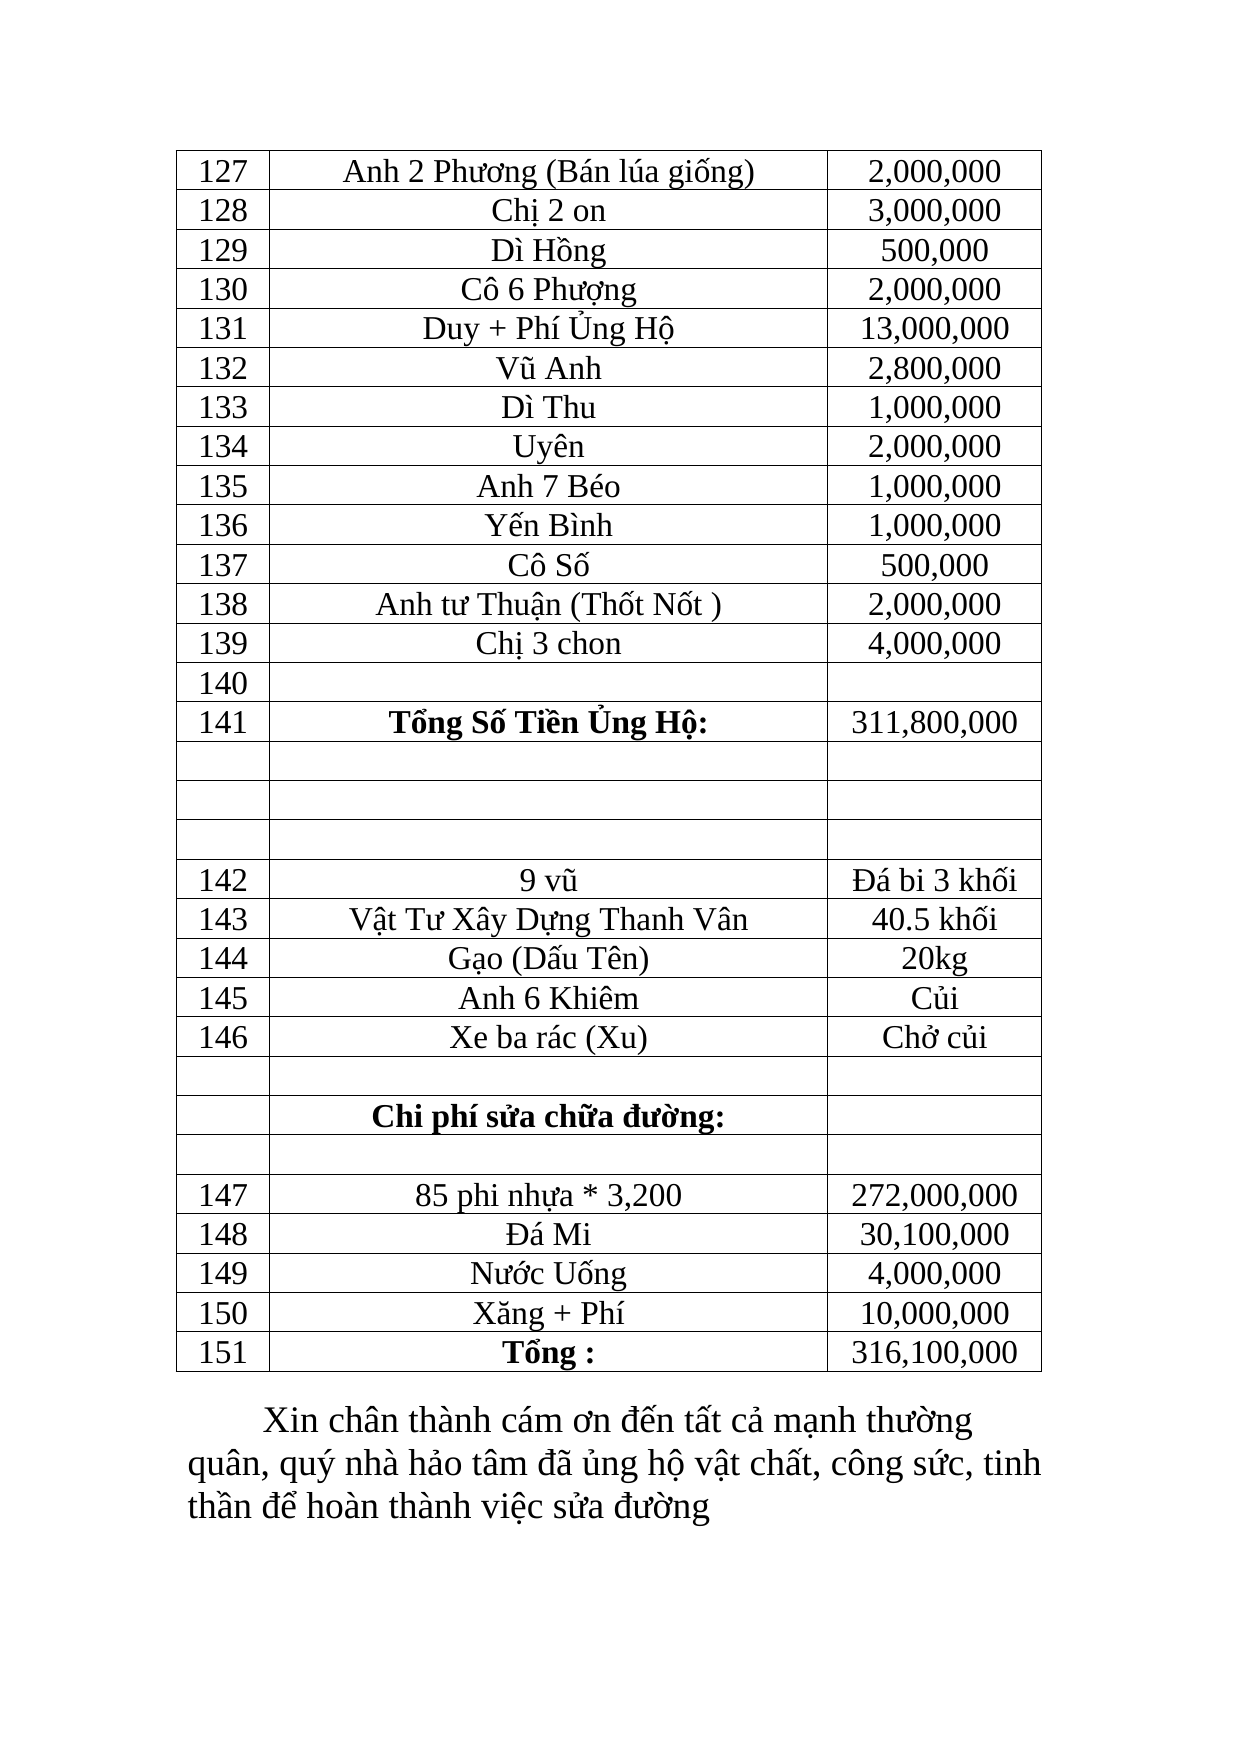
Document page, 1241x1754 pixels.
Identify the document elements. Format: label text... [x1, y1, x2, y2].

table_cell 135 [177, 466, 269, 504]
table_cell 1,000,000 [828, 505, 1041, 544]
table_cell Củi [828, 978, 1041, 1016]
table_cell Anh tư Thuận (Thốt Nốt ) [270, 584, 827, 622]
table_cell [270, 663, 827, 701]
text Xin chân thành cám ơn đến tất cả mạnh thường quân, quý nhà hảo tâm đã ủng hộ vật chất, công sức, tinh thần để hoàn thành việc sửa đường [187, 1397, 1053, 1526]
table_cell 500,000 [828, 545, 1041, 583]
table_cell 131 [177, 309, 269, 347]
table_cell 4,000,000 [828, 624, 1041, 662]
table_cell [270, 820, 827, 859]
table_cell 148 [177, 1214, 269, 1252]
table_cell 138 [177, 584, 269, 622]
table_cell 139 [177, 624, 269, 662]
table_cell Dì Thu [270, 387, 827, 426]
table_cell Chở củi [828, 1017, 1041, 1056]
table_cell Đá Mi [270, 1214, 827, 1252]
table_cell Dì Hồng [270, 230, 827, 268]
table_cell 1,000,000 [828, 466, 1041, 504]
table_cell [177, 820, 269, 859]
table_cell 137 [177, 545, 269, 583]
table_cell Vũ Anh [270, 348, 827, 386]
table_cell 133 [177, 387, 269, 426]
table_cell Anh 2 Phương (Bán lúa giống) [270, 151, 827, 189]
table_cell [828, 663, 1041, 701]
table_cell Vật Tư Xây Dựng Thanh Vân [270, 899, 827, 937]
table_cell 3,000,000 [828, 190, 1041, 229]
table_cell [828, 1096, 1041, 1134]
table_cell Nước Uống [270, 1254, 827, 1292]
table_cell 4,000,000 [828, 1254, 1041, 1292]
table_cell [270, 742, 827, 780]
table_cell 500,000 [828, 230, 1041, 268]
table_cell 9 vũ [270, 860, 827, 898]
table_cell Đá bi 3 khối [828, 860, 1041, 898]
table_cell [828, 1135, 1041, 1174]
table_cell 20kg [828, 939, 1041, 977]
table_cell [177, 742, 269, 780]
table_cell [270, 1135, 827, 1174]
table_cell 151 [177, 1332, 269, 1371]
table_cell [828, 781, 1041, 819]
table_cell Xăng + Phí [270, 1293, 827, 1331]
table_cell 40.5 khối [828, 899, 1041, 937]
table_cell 140 [177, 663, 269, 701]
table_cell 143 [177, 899, 269, 937]
table_cell 130 [177, 269, 269, 307]
table_cell 13,000,000 [828, 309, 1041, 347]
table_cell 10,000,000 [828, 1293, 1041, 1331]
table_cell 2,000,000 [828, 427, 1041, 465]
table_cell 129 [177, 230, 269, 268]
table_cell Anh 6 Khiêm [270, 978, 827, 1016]
table_cell [270, 781, 827, 819]
table_cell 141 [177, 702, 269, 741]
table_cell 272,000,000 [828, 1175, 1041, 1213]
table_cell 144 [177, 939, 269, 977]
table_cell 128 [177, 190, 269, 229]
table_cell 316,100,000 [828, 1332, 1041, 1371]
table_cell 30,100,000 [828, 1214, 1041, 1252]
table_cell [828, 1057, 1041, 1095]
table_cell Anh 7 Béo [270, 466, 827, 504]
table_cell 2,000,000 [828, 269, 1041, 307]
table_cell 149 [177, 1254, 269, 1292]
table_cell Chị 3 chon [270, 624, 827, 662]
table_cell 2,000,000 [828, 151, 1041, 189]
table_cell [177, 1057, 269, 1095]
table_cell Tổng : [270, 1332, 827, 1371]
table_cell [828, 820, 1041, 859]
table_cell Cô 6 Phượng [270, 269, 827, 307]
table_cell [177, 781, 269, 819]
table_cell Chi phí sửa chữa đường: [270, 1096, 827, 1134]
table_cell Xe ba rác (Xu) [270, 1017, 827, 1056]
table_cell Duy + Phí Ủng Hộ [270, 309, 827, 347]
table_cell Tổng Số Tiền Ủng Hộ: [270, 702, 827, 741]
table_cell 147 [177, 1175, 269, 1213]
table_cell 1,000,000 [828, 387, 1041, 426]
table_cell Cô Số [270, 545, 827, 583]
table_cell 132 [177, 348, 269, 386]
table_cell 136 [177, 505, 269, 544]
table_cell Yến Bình [270, 505, 827, 544]
table_cell 2,000,000 [828, 584, 1041, 622]
table_cell Chị 2 on [270, 190, 827, 229]
table_cell 150 [177, 1293, 269, 1331]
table_cell [828, 742, 1041, 780]
table_cell 311,800,000 [828, 702, 1041, 741]
table_cell 146 [177, 1017, 269, 1056]
table_cell 85 phi nhựa * 3,200 [270, 1175, 827, 1213]
table_cell 145 [177, 978, 269, 1016]
table_cell 134 [177, 427, 269, 465]
table_cell 2,800,000 [828, 348, 1041, 386]
table_cell [177, 1135, 269, 1174]
table_cell Uyên [270, 427, 827, 465]
table_cell Gạo (Dấu Tên) [270, 939, 827, 977]
table_cell [177, 1096, 269, 1134]
table_cell [270, 1057, 827, 1095]
table_cell 127 [177, 151, 269, 189]
table_cell 142 [177, 860, 269, 898]
